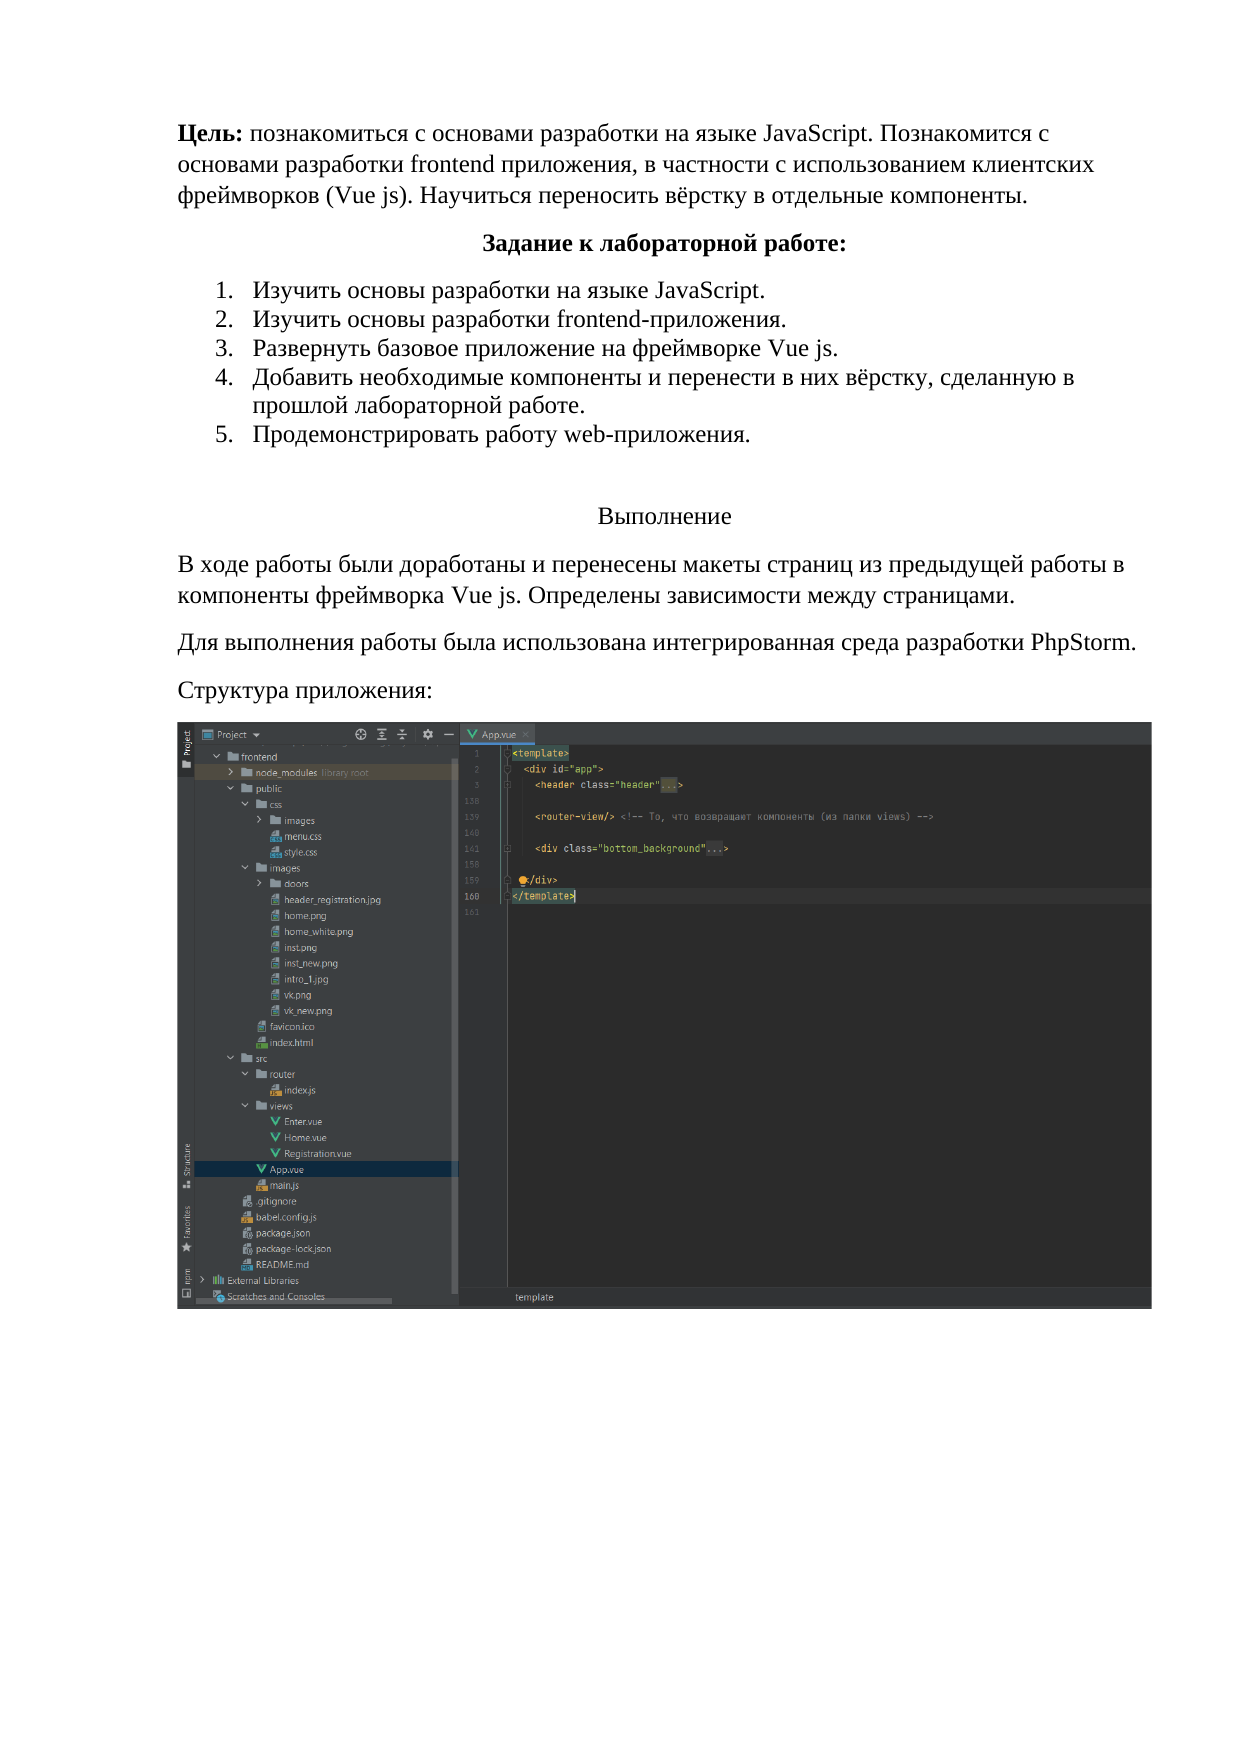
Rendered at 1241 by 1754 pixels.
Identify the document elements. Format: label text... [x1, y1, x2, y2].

list Продемонстрировать работу web-приложения. [215, 419, 1152, 448]
text Для выполнения работы была использована интегрированная среда разработки PhpStorm. [177, 627, 1152, 656]
list Изучить основы разработки на языке JavaScript. [215, 276, 1152, 304]
text В ходе работы были доработаны и перенесены макеты страниц из предыдущей работы в компоненты фреймворка Vue js. Определены зависимости между страницами. [177, 549, 1152, 608]
list Добавить необходимые компоненты и перенести в них вёрстку, сделанную в прошлой лабораторной работе. [215, 362, 1152, 419]
text Цель: познакомиться с основами разработки на языке JavaScript. Познакомится с основами разработки frontend приложения, в частности с использованием клиентских фреймворков (Vue js). Научиться переносить вёрстку в отдельные компоненты. [177, 118, 1152, 209]
text Задание к лабораторной работе: [177, 228, 1152, 257]
list Изучить основы разработки frontend-приложения. [215, 304, 1152, 333]
text Выполнение [177, 501, 1152, 530]
picture [177, 722, 1152, 1309]
list Развернуть базовое приложение на фреймворке Vue js. [215, 333, 1152, 362]
text Структура приложения: [177, 675, 1152, 704]
